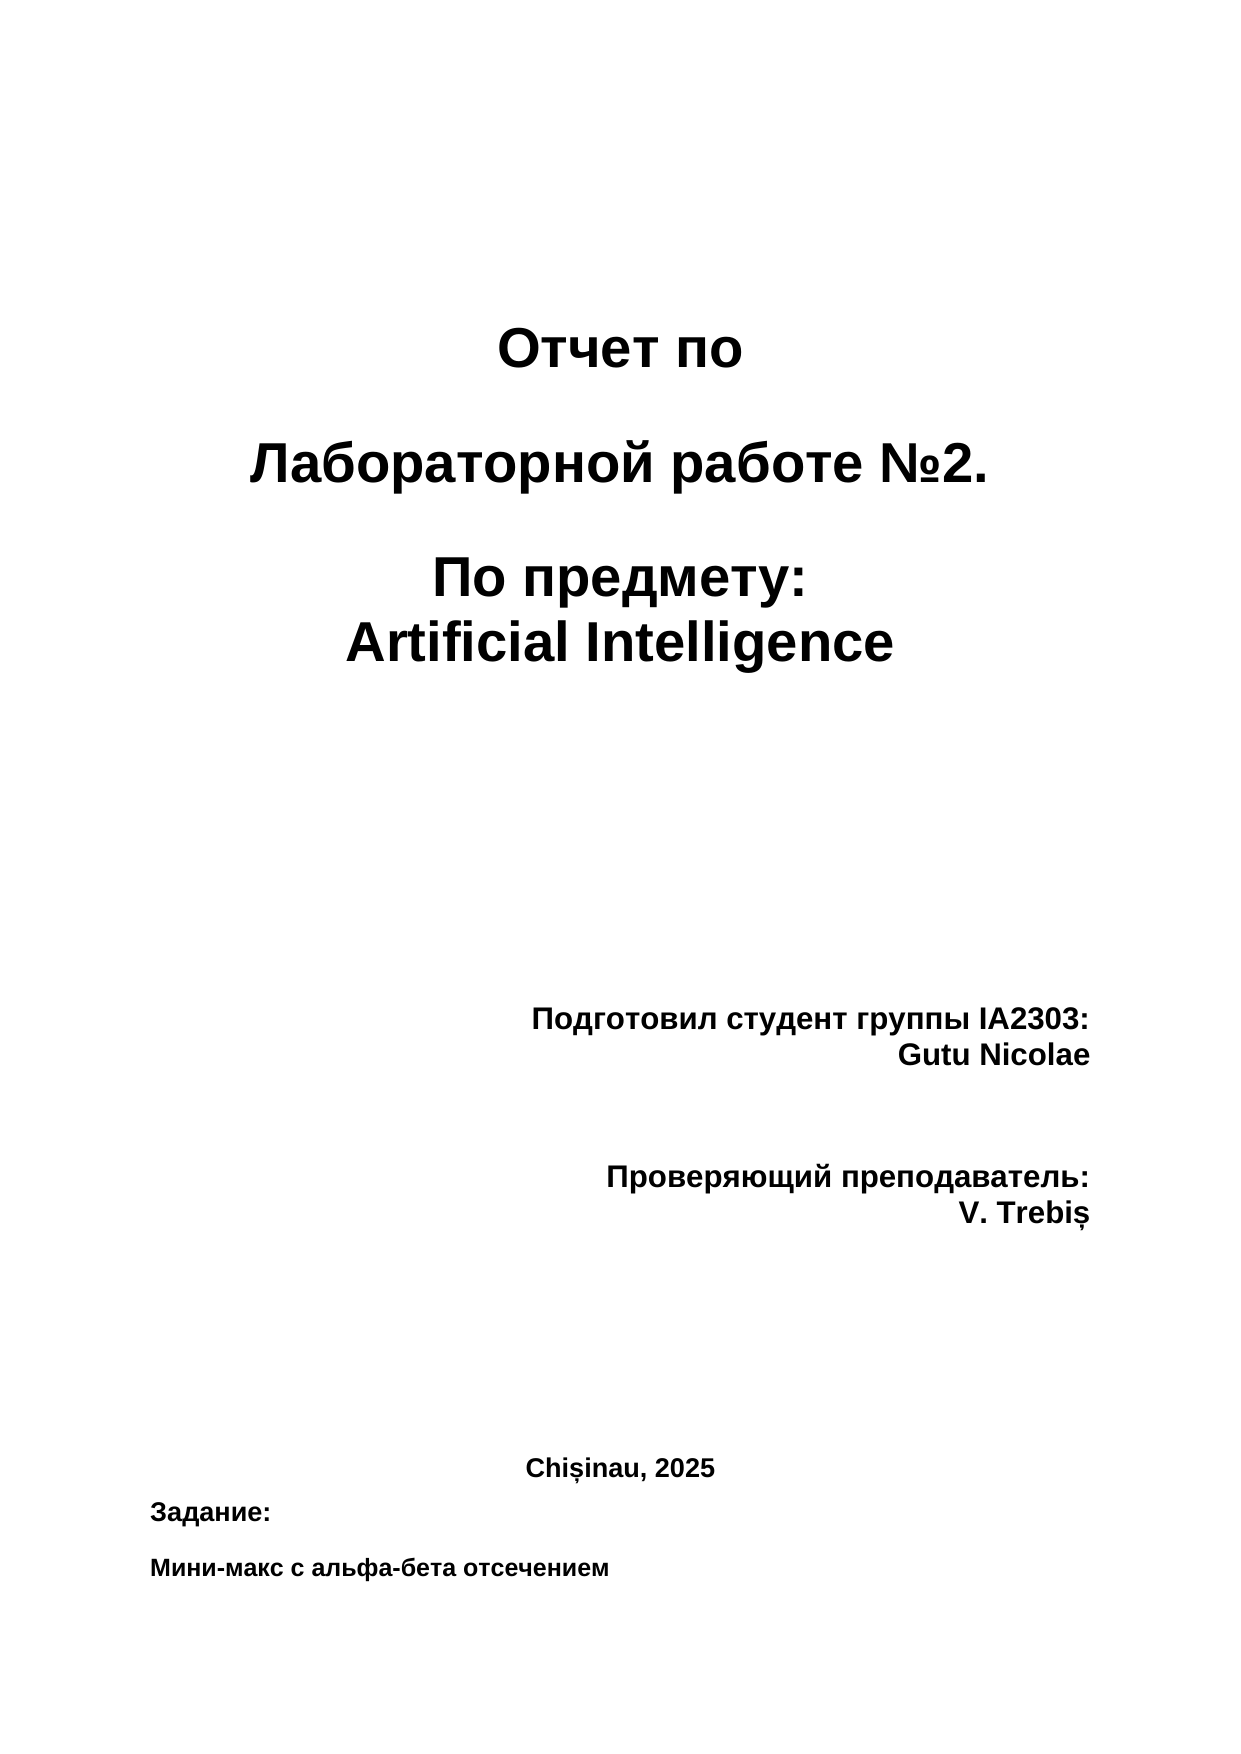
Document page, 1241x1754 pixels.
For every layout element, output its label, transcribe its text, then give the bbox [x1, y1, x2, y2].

subtitle Сhișinau, 2025 [150, 1452, 1090, 1483]
text Мини-макс с альфа-бета отсечением [150, 1552, 1090, 1581]
subtitle Отчет по [150, 315, 1090, 379]
text Задание: [150, 1496, 1090, 1527]
subtitle Проверяющий преподаватель: V. Trebiș [150, 1122, 1090, 1230]
subtitle Подготовил студент группы IA2303: Gutu Nicolae [150, 1000, 1090, 1072]
subtitle Лабораторной работе №2. [150, 429, 1090, 494]
subtitle По предмету: Artificial Intelligence [150, 544, 1090, 673]
